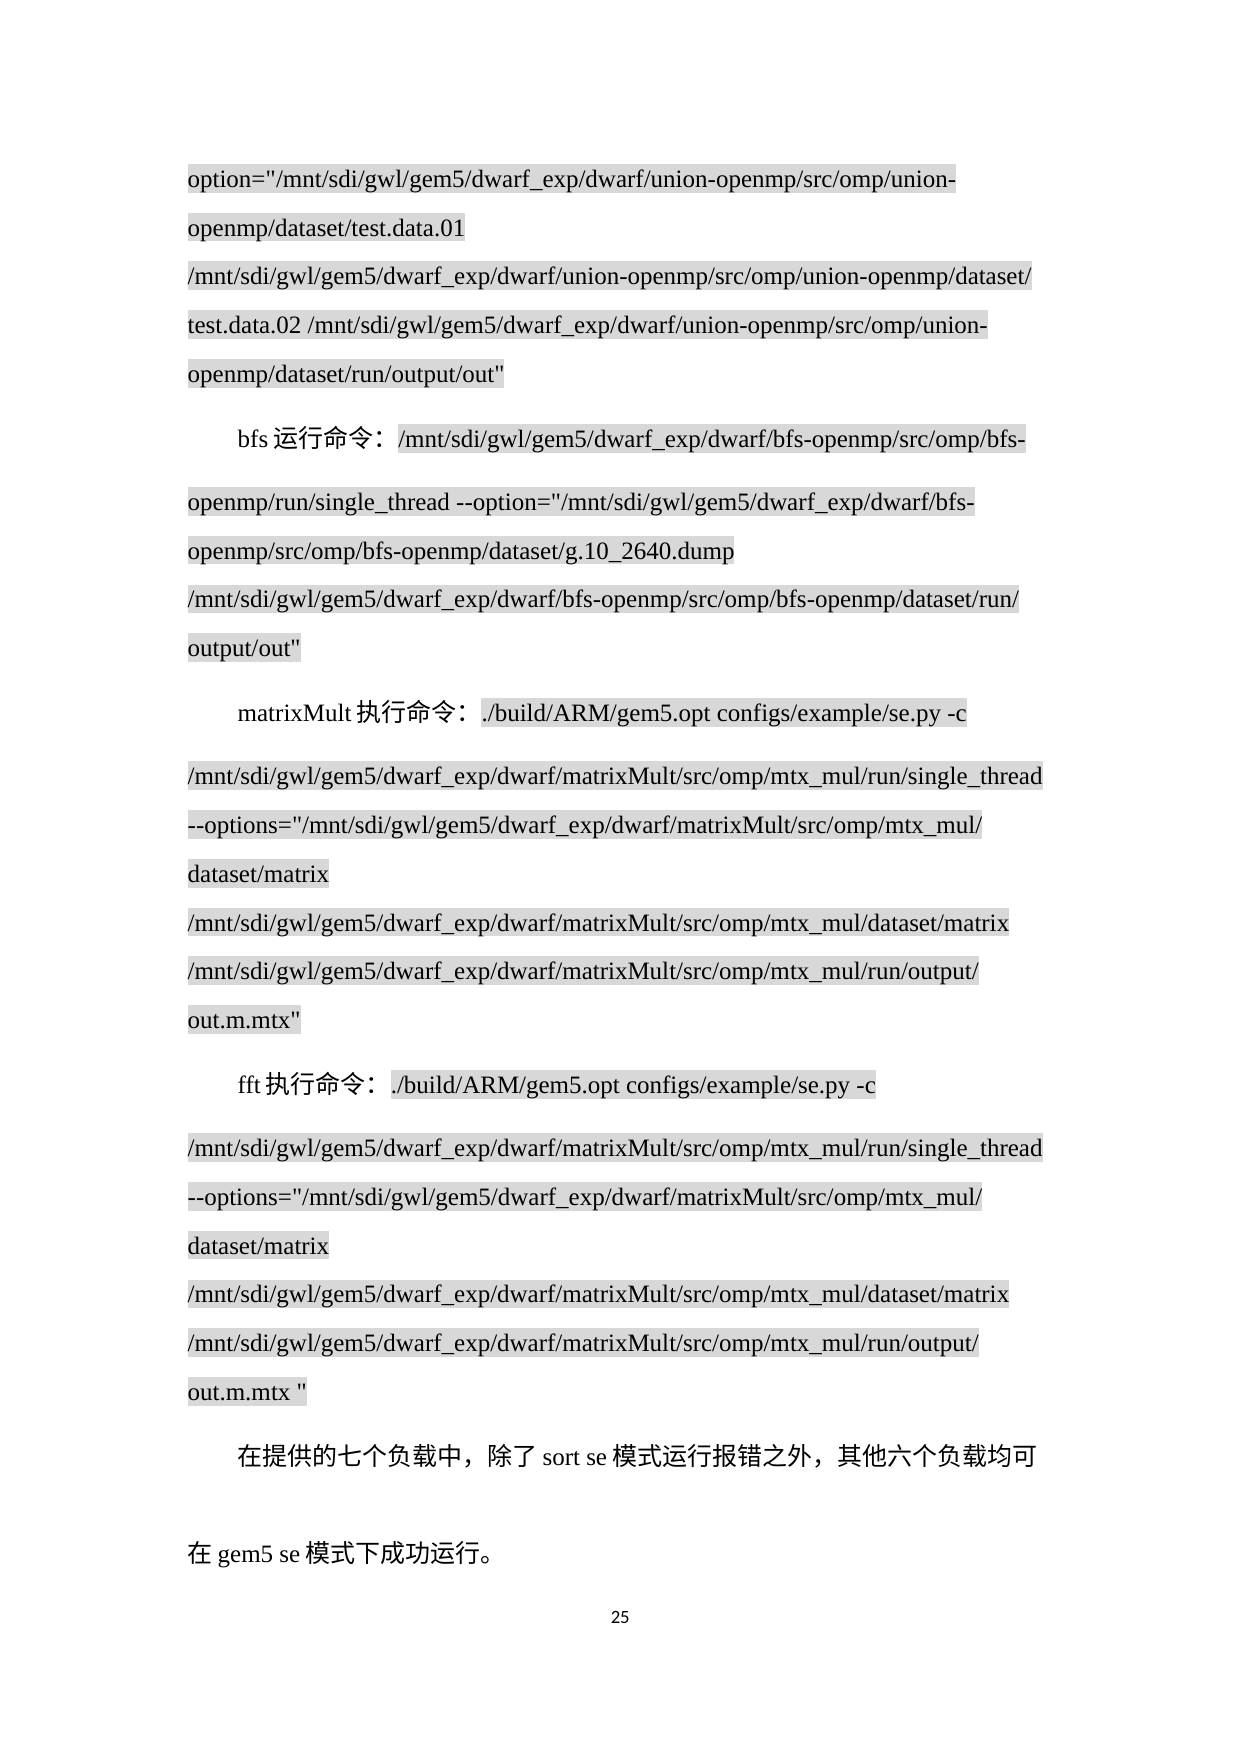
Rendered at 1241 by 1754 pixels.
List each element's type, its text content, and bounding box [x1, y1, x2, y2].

text 在提供的七个负载中，除了sort se模式运行报错之外，其他六个负载均可在gem5 se模式下成功运行。 [187, 1422, 1053, 1584]
text bfs运行命令：/mnt/sdi/gwl/gem5/dwarf_exp/dwarf/bfs-openmp/src/omp/bfs-openmp/run/single_thread --option="/mnt/sdi/gwl/gem5/dwarf_exp/dwarf/bfs-openmp/src/omp/bfs-openmp/dataset/g.10_2640.dump /mnt/sdi/gwl/gem5/dwarf_exp/dwarf/bfs-openmp/src/omp/bfs-openmp/dataset/run/output/out" [187, 404, 1053, 664]
text matrixMult执行命令：./build/ARM/gem5.opt configs/example/se.py -c /mnt/sdi/gwl/gem5/dwarf_exp/dwarf/matrixMult/src/omp/mtx_mul/run/single_thread --options="/mnt/sdi/gwl/gem5/dwarf_exp/dwarf/matrixMult/src/omp/mtx_mul/dataset/matrix /mnt/sdi/gwl/gem5/dwarf_exp/dwarf/matrixMult/src/omp/mtx_mul/dataset/matrix /mnt/sdi/gwl/gem5/dwarf_exp/dwarf/matrixMult/src/omp/mtx_mul/run/output/out.m.mtx" [187, 678, 1053, 1036]
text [187, 162, 1053, 389]
text fft执行命令：./build/ARM/gem5.opt configs/example/se.py -c /mnt/sdi/gwl/gem5/dwarf_exp/dwarf/matrixMult/src/omp/mtx_mul/run/single_thread --options="/mnt/sdi/gwl/gem5/dwarf_exp/dwarf/matrixMult/src/omp/mtx_mul/dataset/matrix /mnt/sdi/gwl/gem5/dwarf_exp/dwarf/matrixMult/src/omp/mtx_mul/dataset/matrix /mnt/sdi/gwl/gem5/dwarf_exp/dwarf/matrixMult/src/omp/mtx_mul/run/output/out.m.mtx " [187, 1050, 1053, 1408]
